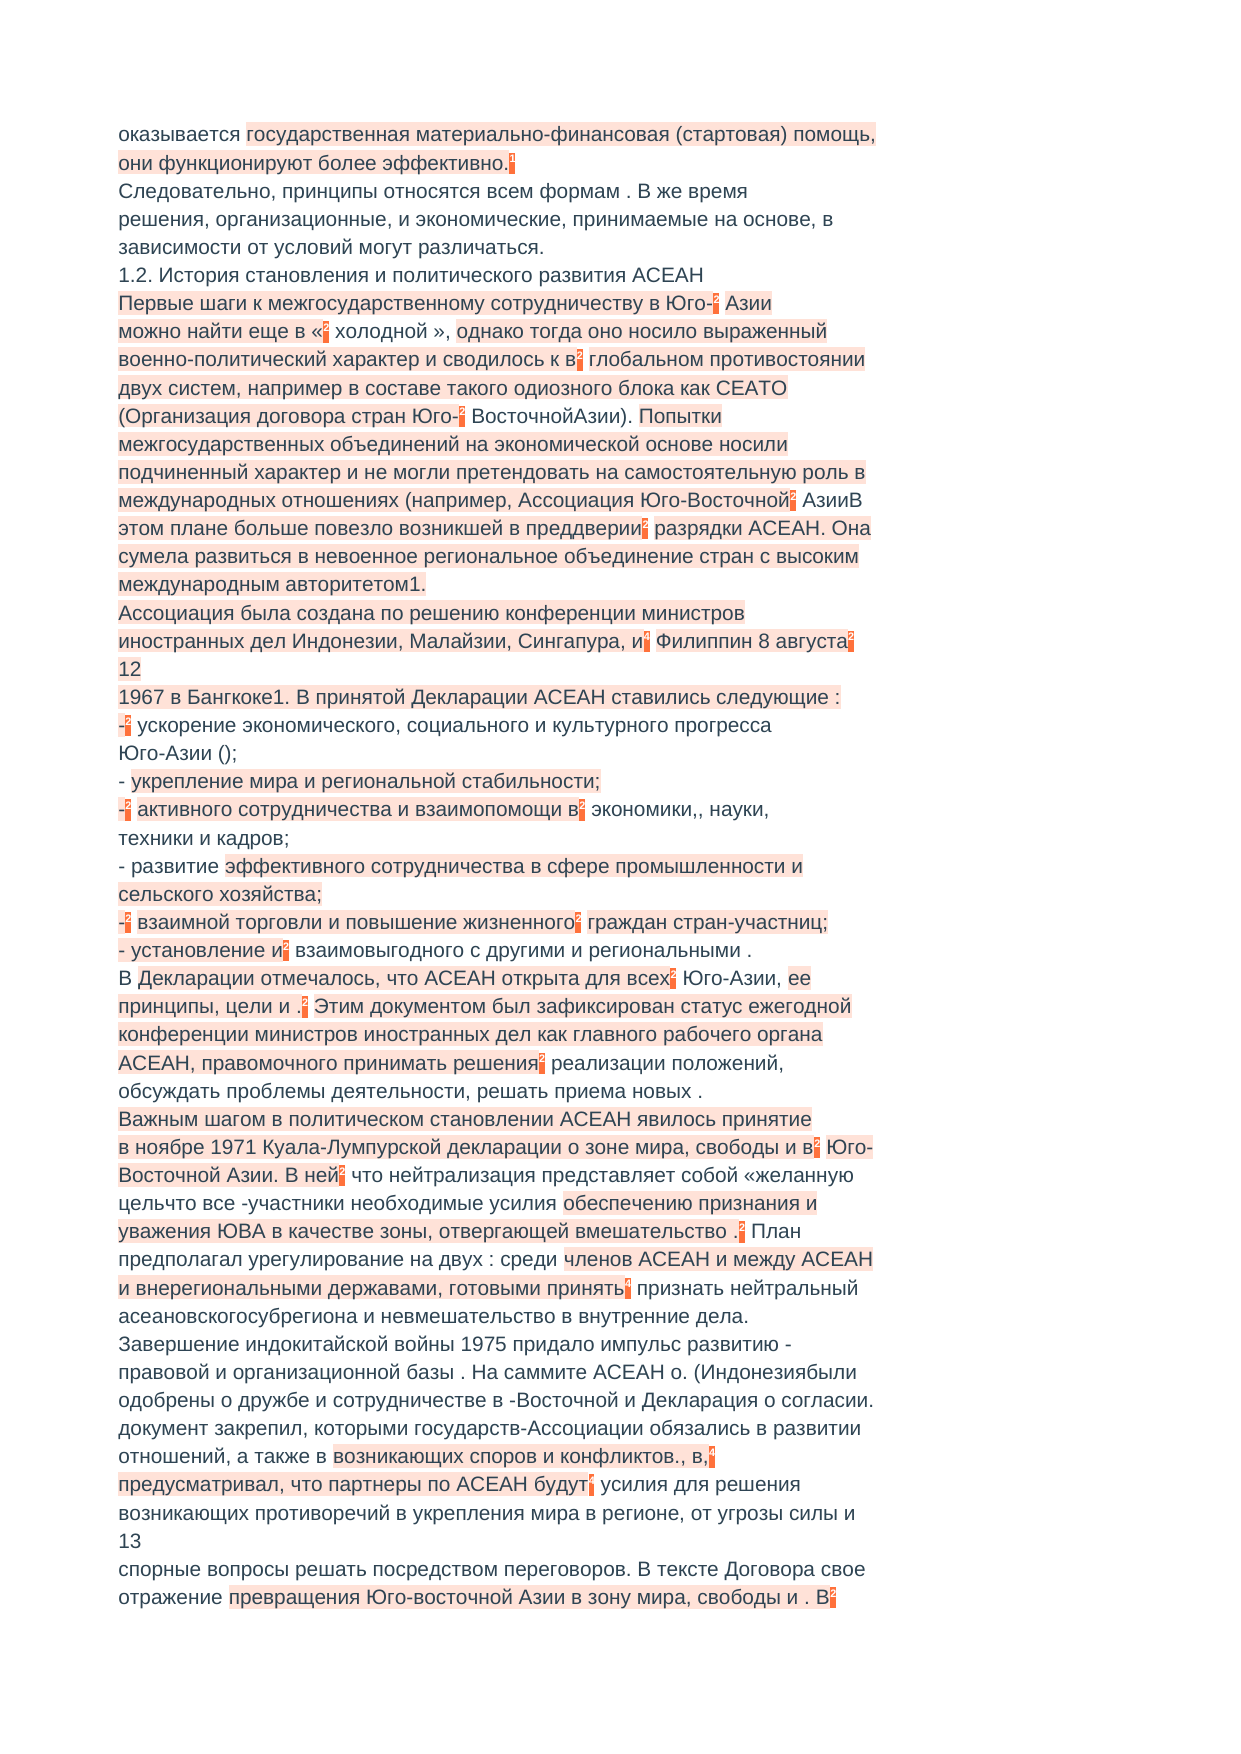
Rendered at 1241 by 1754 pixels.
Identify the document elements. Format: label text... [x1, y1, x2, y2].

text 12 [118, 652, 1152, 681]
text - развитие эффективного сотрудничества в сфере промышленности и [118, 849, 1152, 877]
text предусматривал, что партнеры по АСЕАН будут4 усилия для решения [118, 1468, 1152, 1496]
text 13 [118, 1524, 1152, 1552]
text подчиненный характер и не могли претендовать на самостоятельную роль в [118, 456, 1152, 484]
text АСЕАН, правомочного принимать решения2 реализации положений, [118, 1046, 1152, 1074]
text -2 активного сотрудничества и взаимопомощи в2 экономики,, науки, [118, 793, 1152, 821]
text Завершение индокитайской войны 1975 придало импульс развитию - [118, 1327, 1152, 1356]
text можно найти еще в «2 холодной », однако тогда оно носило выраженный [118, 315, 1152, 343]
text отражение превращения Юго-восточной Азии в зону мира, свободы и . В2 [118, 1581, 1152, 1609]
text асеановскогосубрегиона и невмешательство в внутренние дела. [118, 1299, 1152, 1327]
text двух систем, например в составе такого одиозного блока как СЕАТО [118, 371, 1152, 399]
text этом плане больше повезло возникшей в преддверии2 разрядки АСЕАН. Она [118, 512, 1152, 540]
text Первые шаги к межгосударственному сотрудничеству в Юго-2 Азии [118, 287, 1152, 315]
text сельского хозяйства; [118, 877, 1152, 906]
text предполагал урегулирование на двух : среди членов АСЕАН и между АСЕАН [118, 1243, 1152, 1271]
text В Декларации отмечалось, что АСЕАН открыта для всех2 Юго-Азии, ее [118, 962, 1152, 990]
text 1.2. История становления и политического развития АСЕАН [118, 259, 1152, 287]
text решения, организационные, и экономические, принимаемые на основе, в [118, 202, 1152, 231]
text Восточной Азии. В ней2 что нейтрализация представляет собой «желанную [118, 1159, 1152, 1187]
text международным авторитетом1. [118, 568, 1152, 596]
text возникающих противоречий в укрепления мира в регионе, от угрозы силы и [118, 1496, 1152, 1524]
text зависимости от условий могут различаться. [118, 231, 1152, 259]
text документ закрепил, которыми государств-Ассоциации обязались в развитии [118, 1412, 1152, 1440]
text уважения ЮВА в качестве зоны, отвергающей вмешательство .2 План [118, 1215, 1152, 1243]
text международных отношениях (например, Ассоциация Юго-Восточной2 АзииВ [118, 484, 1152, 512]
text они функционируют более эффективно.1 [118, 146, 1152, 174]
text отношений, а также в возникающих споров и конфликтов., в,4 [118, 1440, 1152, 1468]
text -2 взаимной торговли и повышение жизненного2 граждан стран-участниц; [118, 906, 1152, 934]
text техники и кадров; [118, 821, 1152, 849]
text правовой и организационной базы . На саммите АСЕАН о. (Индонезиябыли [118, 1356, 1152, 1384]
text (Организация договора стран Юго-2 ВосточнойАзии). Попытки [118, 399, 1152, 427]
text принципы, цели и .2 Этим документом был зафиксирован статус ежегодной [118, 990, 1152, 1018]
text конференции министров иностранных дел как главного рабочего органа [118, 1018, 1152, 1046]
text цельчто все -участники необходимые усилия обеспечению признания и [118, 1187, 1152, 1215]
text военно-политический характер и сводилось к в2 глобальном противостоянии [118, 343, 1152, 371]
text 1967 в Бангкоке1. В принятой Декларации АСЕАН ставились следующие : [118, 681, 1152, 709]
text обсуждать проблемы деятельности, решать приема новых . [118, 1074, 1152, 1102]
text Ассоциация была создана по решению конференции министров [118, 596, 1152, 624]
text Важным шагом в политическом становлении АСЕАН явилось принятие [118, 1102, 1152, 1131]
text -2 ускорение экономического, социального и культурного прогресса [118, 709, 1152, 737]
text в ноябре 1971 Куала-Лумпурской декларации о зоне мира, свободы и в2 Юго- [118, 1131, 1152, 1159]
text межгосударственных объединений на экономической основе носили [118, 427, 1152, 456]
text Следовательно, принципы относятся всем формам . В же время [118, 174, 1152, 202]
text одобрены о дружбе и сотрудничестве в -Восточной и Декларация о согласии. [118, 1384, 1152, 1412]
text сумела развиться в невоенное региональное объединение стран с высоким [118, 540, 1152, 568]
text - установление и2 взаимовыгодного с другими и региональными . [118, 934, 1152, 962]
text - укрепление мира и региональной стабильности; [118, 765, 1152, 793]
text иностранных дел Индонезии, Малайзии, Сингапура, и4 Филиппин 8 августа2 [118, 624, 1152, 652]
text Юго-Азии (); [118, 737, 1152, 765]
text оказывается государственная материально-финансовая (стартовая) помощь, [118, 118, 1152, 146]
text спорные вопросы решать посредством переговоров. В тексте Договора свое [118, 1552, 1152, 1581]
text и внерегиональными державами, готовыми принять4 признать нейтральный [118, 1271, 1152, 1299]
